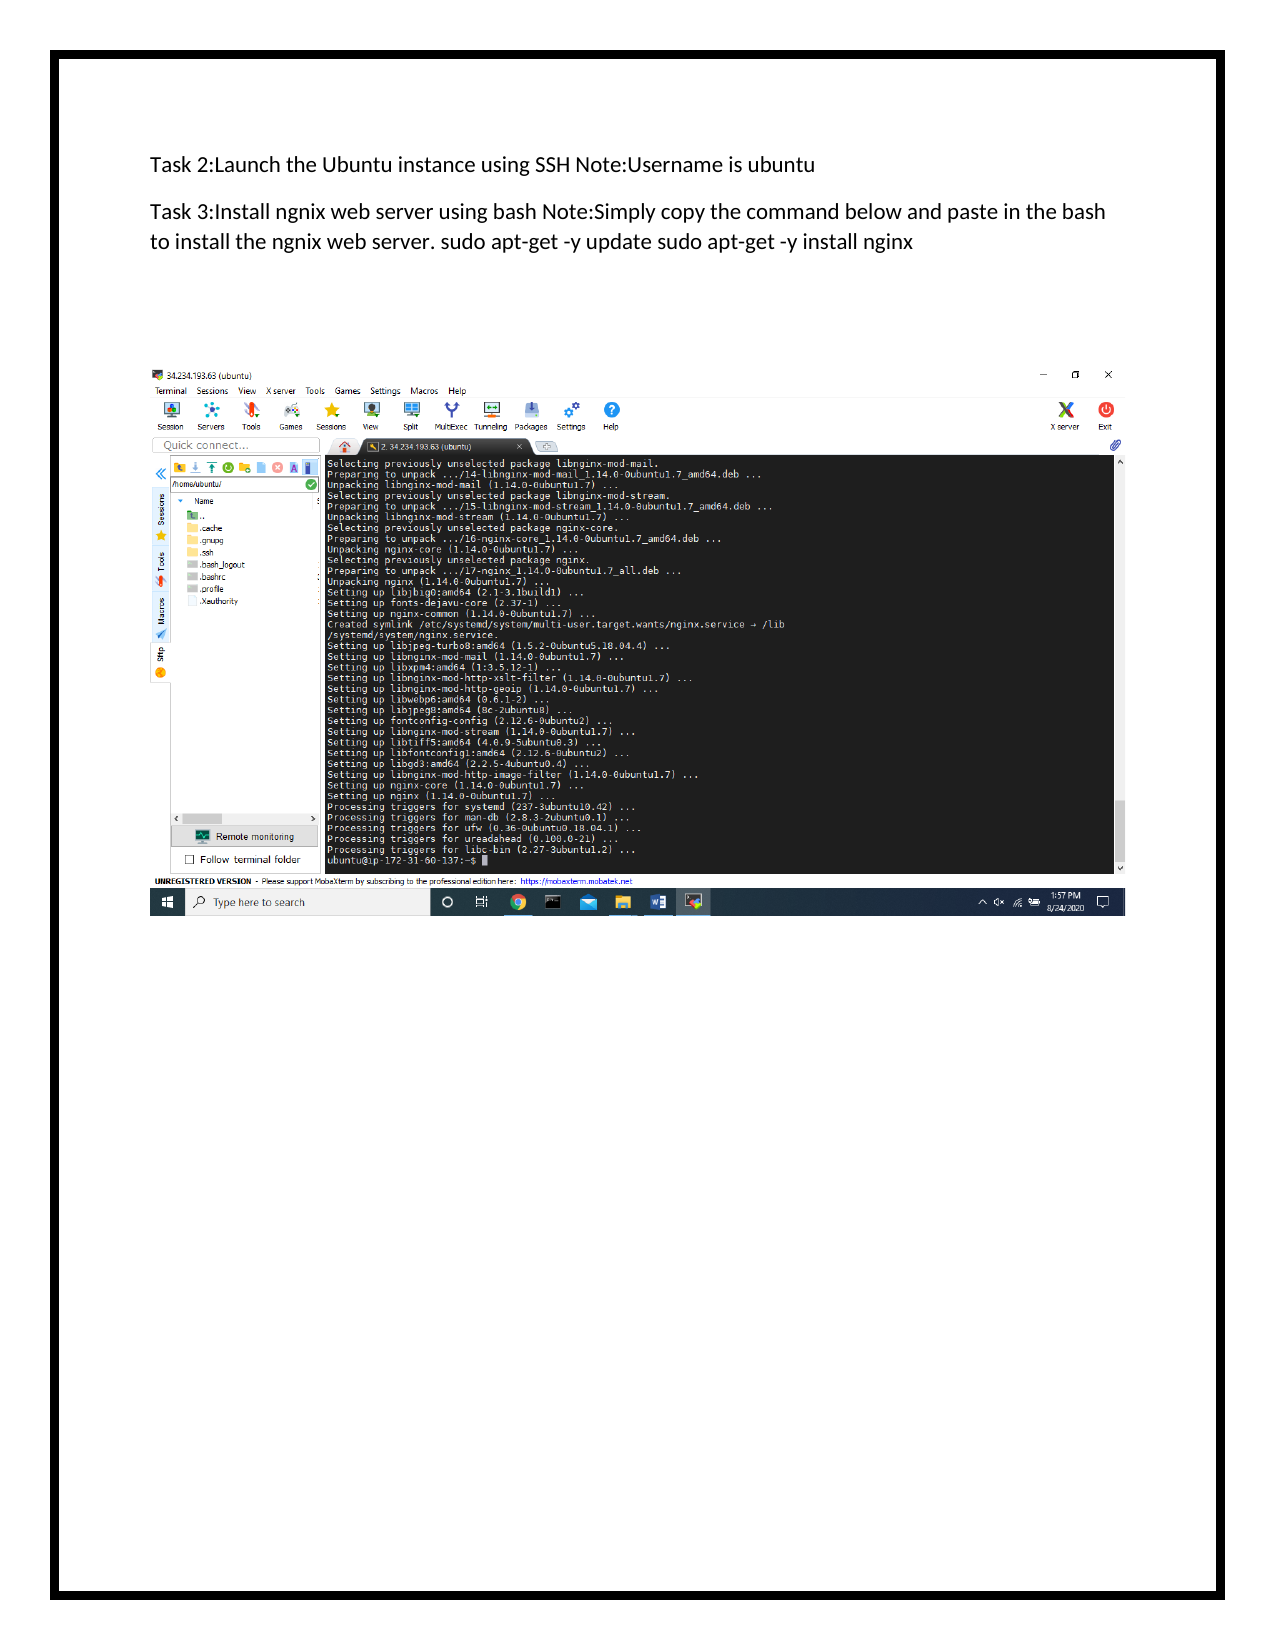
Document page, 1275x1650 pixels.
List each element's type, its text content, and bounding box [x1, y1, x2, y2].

picture [150, 367, 1125, 916]
text Task 3:Install ngnix web server using bash Note:Simply copy the command below and paste in the bash to install the ngnix web server. sudo apt-get -y update sudo apt-get -y install nginx [150, 197, 1125, 255]
text Task 2:Launch the Ubuntu instance using SSH Note:Username is ubuntu [150, 150, 1125, 178]
